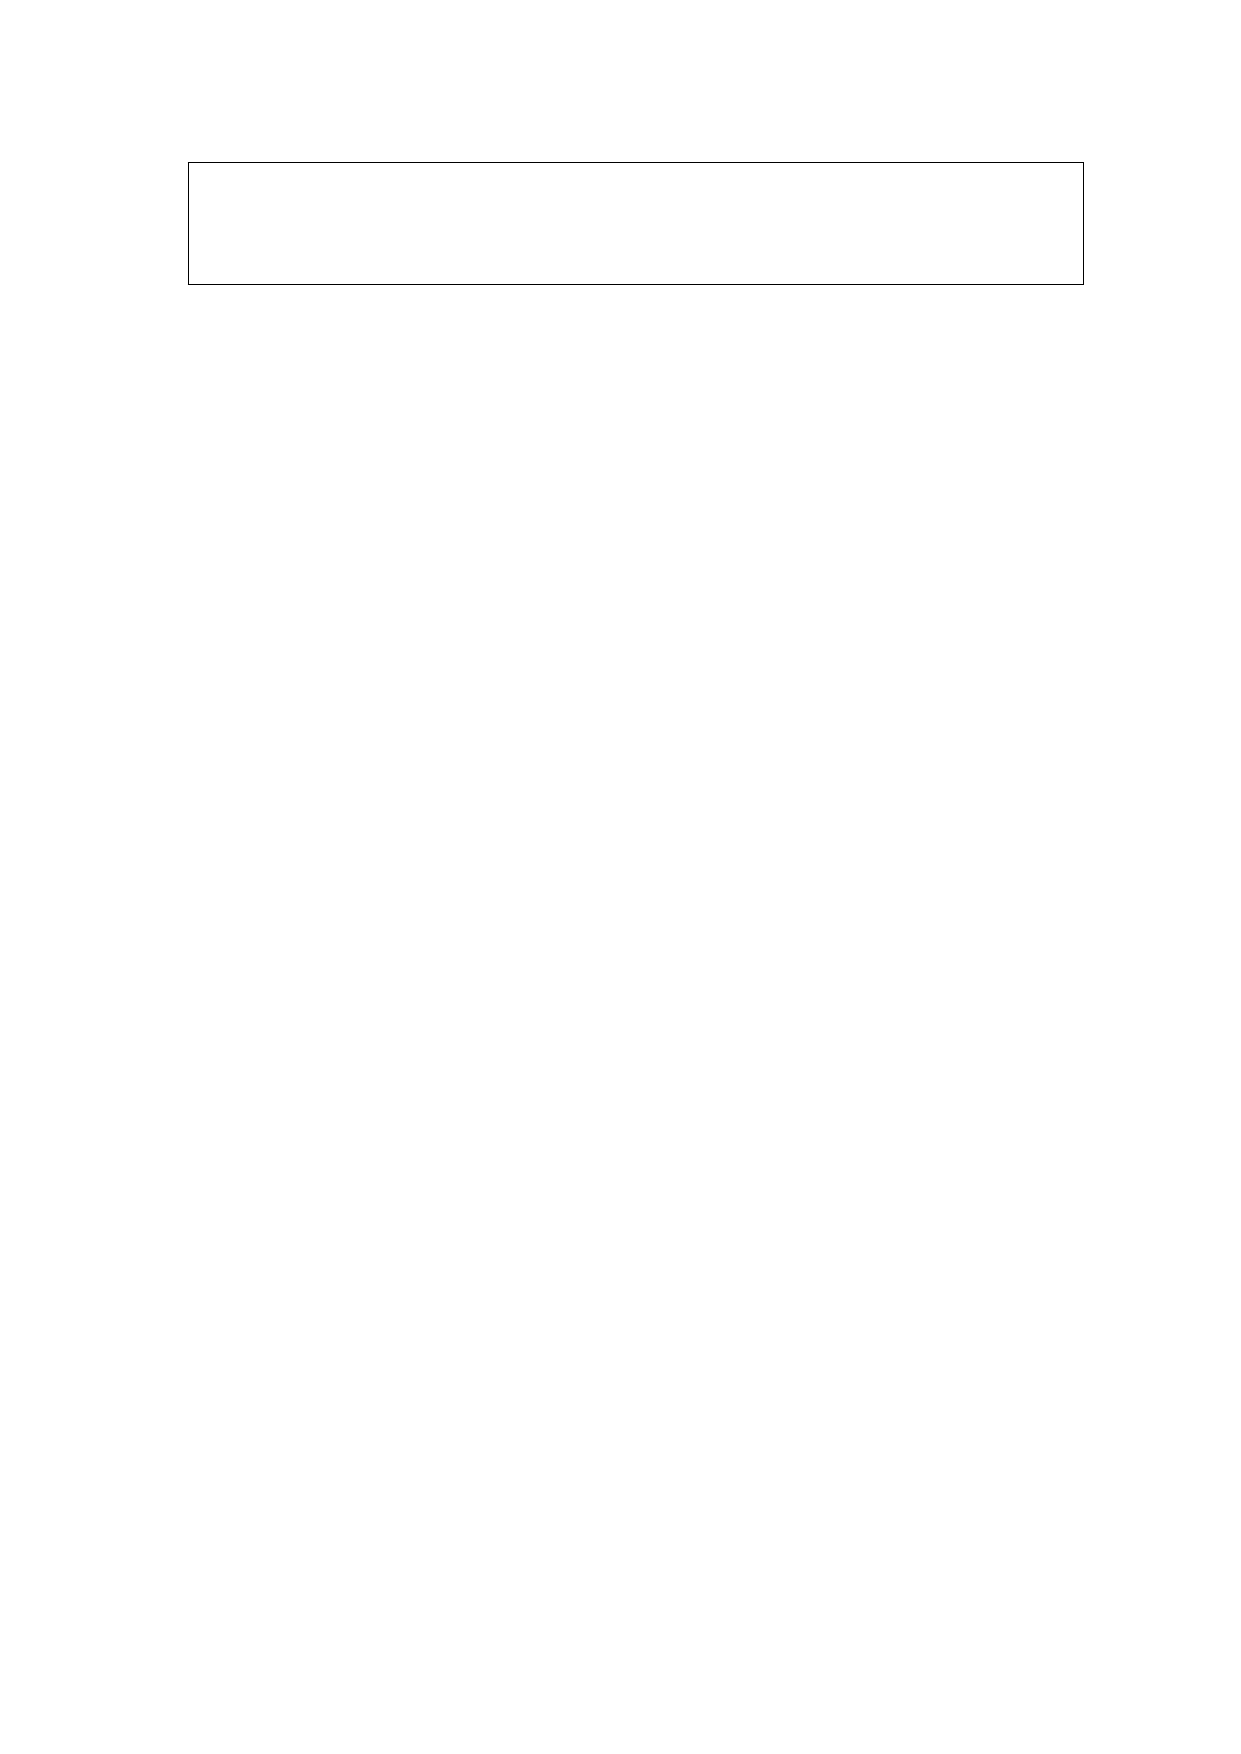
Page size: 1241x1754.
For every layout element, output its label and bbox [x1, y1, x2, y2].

table_cell [189, 163, 1083, 284]
